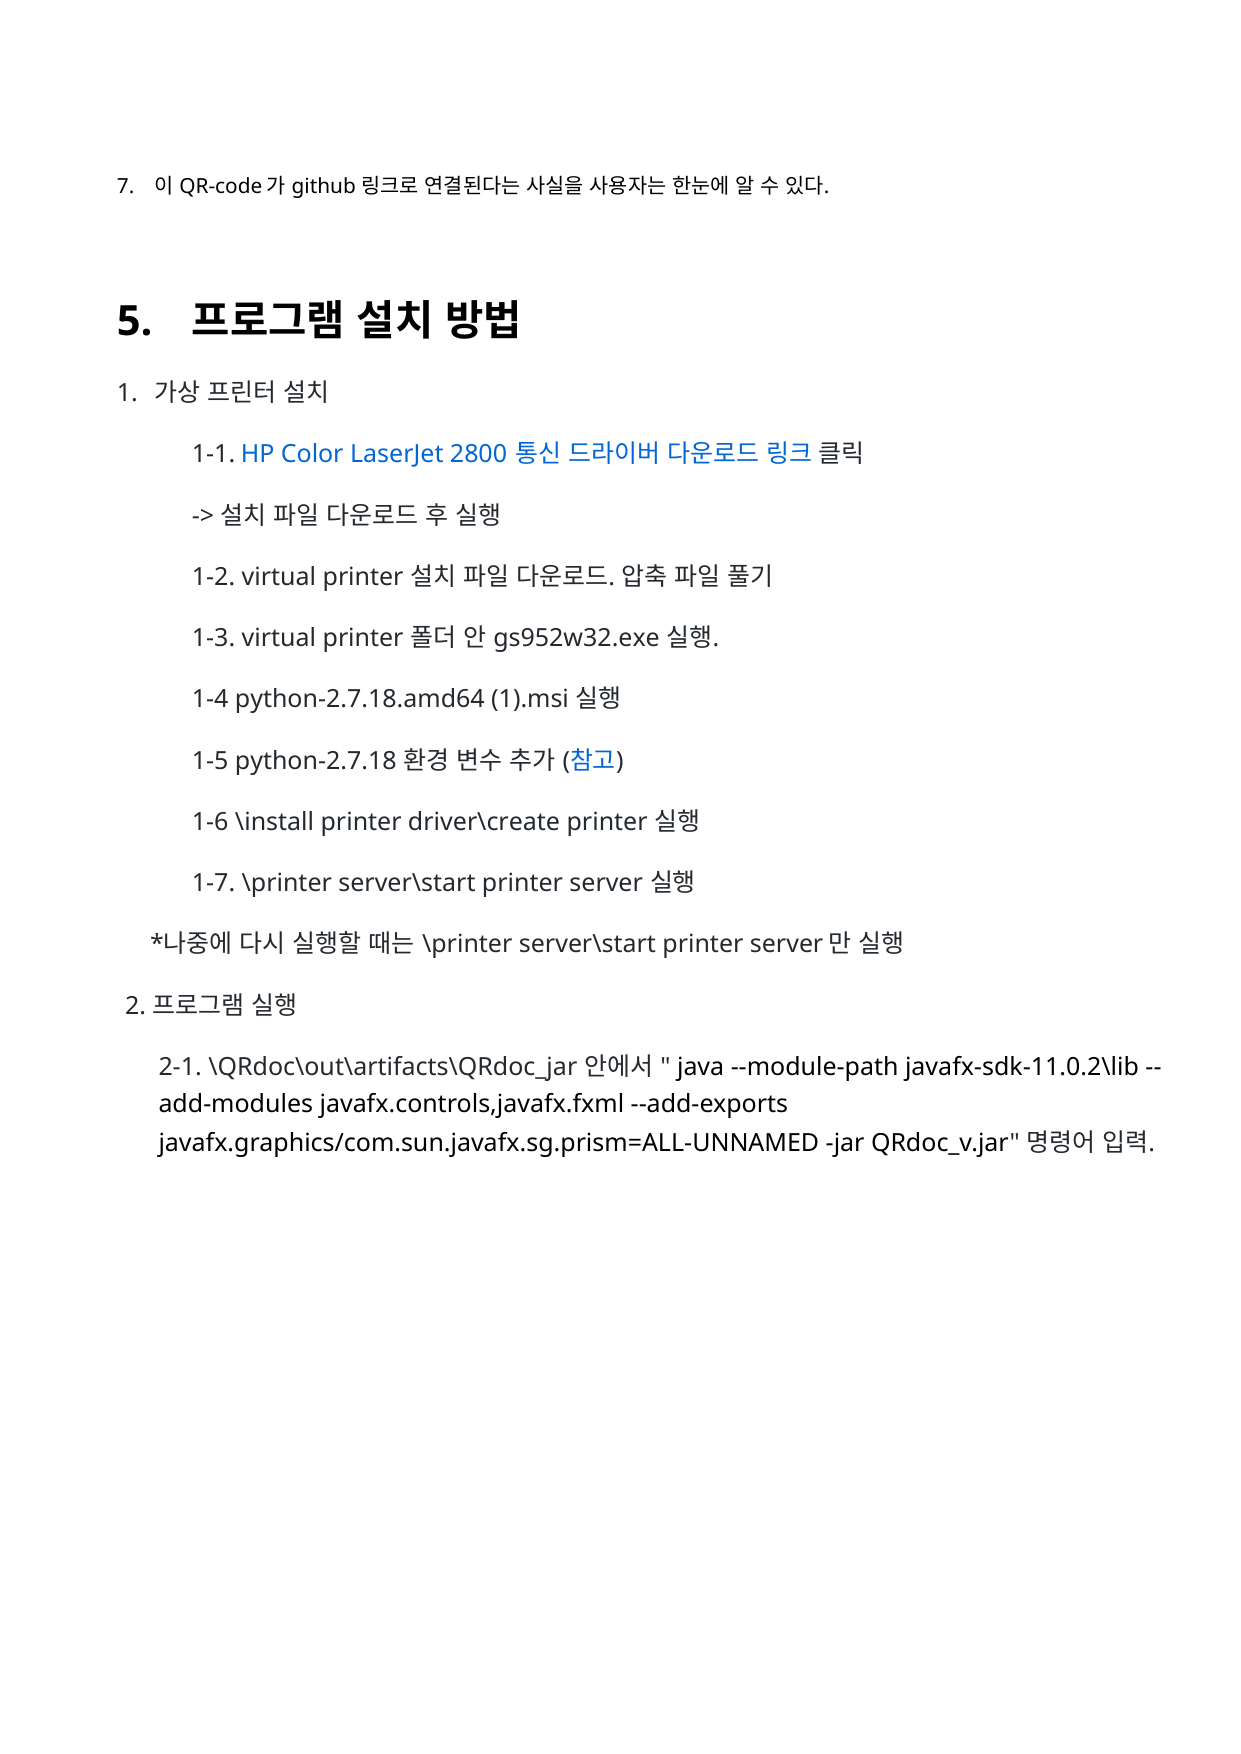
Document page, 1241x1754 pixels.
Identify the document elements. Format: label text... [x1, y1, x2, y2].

text 2-1. \QRdoc\out\artifacts\QRdoc_jar 안에서 " java --module-path javafx-sdk-11.0.2\lib --add-modules javafx.controls,javafx.fxml --add-exports javafx.graphics/com.sun.javafx.sg.prism=ALL-UNNAMED -jar QRdoc_v.jar" 명령어 입력. [158, 1046, 1165, 1158]
text 1-1. HP Color LaserJet 2800﻿ 통신 드라이버 다운로드 링크 클릭 [183, 434, 1165, 470]
subtitle 프로그램 설치 방법 [117, 287, 1165, 348]
text 1-7. \printer server\start printer server 실행 [158, 863, 1165, 899]
text -> 설치 파일 다운로드 후 실행 [175, 495, 1165, 531]
text 1-4 python-2.7.18.amd64 (1).msi 실행 [183, 679, 1165, 715]
text 1-6 \install printer driver\create printer 실행 [167, 801, 1165, 838]
text 1-5 python-2.7.18 환경 변수 추가 (참고) [175, 740, 1165, 776]
text 1-2. virtual printer 설치 파일 다운로드. 압축 파일 풀기 [167, 556, 1165, 593]
list 가상 프린터 설치 [117, 373, 1165, 409]
list 이 QR-code가 github 링크로 연결된다는 사실을 사용자는 한눈에 알 수 있다. [117, 169, 1165, 200]
text *나중에 다시 실행할 때는 \printer server\start printer server만 실행 [150, 924, 1165, 960]
text 2. 프로그램 실행 [75, 985, 1165, 1021]
text 1-3. virtual printer 폴더 안 gs952w32.exe 실행. [158, 618, 1165, 654]
